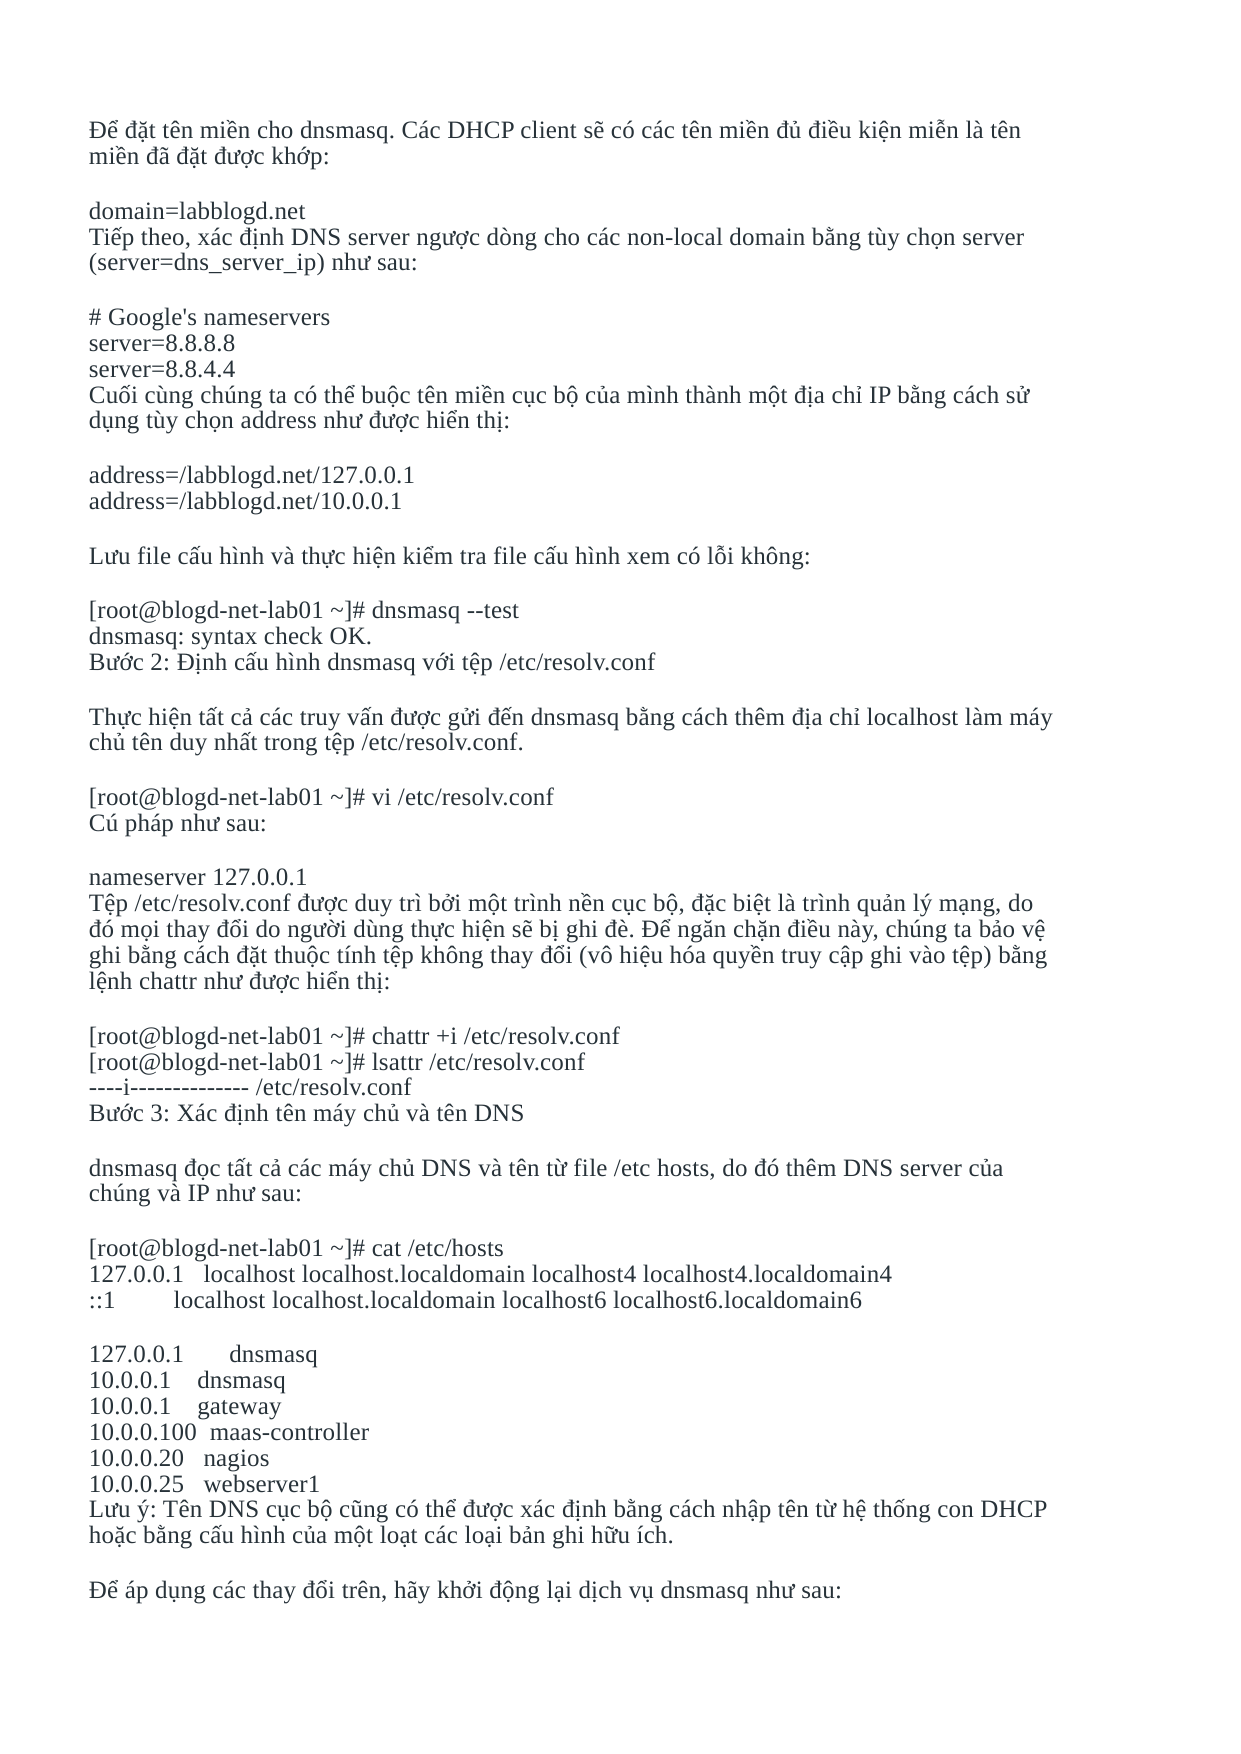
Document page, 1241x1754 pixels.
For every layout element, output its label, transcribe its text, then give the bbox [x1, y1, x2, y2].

text Bước 3: Xác định tên máy chủ và tên DNS [89, 1101, 1063, 1127]
text Lưu ý: Tên DNS cục bộ cũng có thể được xác định bằng cách nhập tên từ hệ thống con DHCP hoặc bằng cấu hình của một loạt các loại bản ghi hữu ích. [89, 1497, 1063, 1549]
text 10.0.0.1 gateway [89, 1394, 1063, 1420]
text address=/labblogd.net/10.0.0.1 [89, 489, 1063, 515]
text Thực hiện tất cả các truy vấn được gửi đến dnsmasq bằng cách thêm địa chỉ localhost làm máy chủ tên duy nhất trong tệp /etc/resolv.conf. [89, 704, 1063, 756]
text ::1 localhost localhost.localdomain localhost6 localhost6.localdomain6 [89, 1288, 1063, 1313]
text ----i-------------- /etc/resolv.conf [89, 1075, 1063, 1101]
text [root@blogd-net-lab01 ~]# vi /etc/resolv.conf [89, 785, 1063, 811]
text address=/labblogd.net/127.0.0.1 [89, 463, 1063, 489]
text [root@blogd-net-lab01 ~]# lsattr /etc/resolv.conf [89, 1049, 1063, 1075]
text 10.0.0.100 maas-controller [89, 1420, 1063, 1446]
text server=8.8.8.8 [89, 331, 1063, 357]
text server=8.8.4.4 [89, 357, 1063, 382]
text dnsmasq: syntax check OK. [89, 624, 1063, 650]
text 10.0.0.20 nagios [89, 1446, 1063, 1471]
text 127.0.0.1 dnsmasq [89, 1342, 1063, 1368]
text Bước 2: Định cấu hình dnsmasq với tệp /etc/resolv.conf [89, 650, 1063, 676]
text Để đặt tên miền cho dnsmasq. Các DHCP client sẽ có các tên miền đủ điều kiện miễn là tên miền đã đặt được khớp: [89, 118, 1063, 170]
text # Google's nameservers [89, 305, 1063, 331]
text [root@blogd-net-lab01 ~]# chattr +i /etc/resolv.conf [89, 1023, 1063, 1049]
text 127.0.0.1 localhost localhost.localdomain localhost4 localhost4.localdomain4 [89, 1262, 1063, 1288]
text [root@blogd-net-lab01 ~]# dnsmasq --test [89, 598, 1063, 624]
text Để áp dụng các thay đổi trên, hãy khởi động lại dịch vụ dnsmasq như sau: [89, 1578, 1063, 1604]
text 10.0.0.1 dnsmasq [89, 1368, 1063, 1394]
text 10.0.0.25 webserver1 [89, 1471, 1063, 1497]
text Cú pháp như sau: [89, 811, 1063, 836]
text dnsmasq đọc tất cả các máy chủ DNS và tên từ file /etc hosts, do đó thêm DNS server của chúng và IP như sau: [89, 1156, 1063, 1207]
text Tệp /etc/resolv.conf được duy trì bởi một trình nền cục bộ, đặc biệt là trình quản lý mạng, do đó mọi thay đổi do người dùng thực hiện sẽ bị ghi đè. Để ngăn chặn điều này, chúng ta bảo vệ ghi bằng cách đặt thuộc tính tệp không thay đổi (vô hiệu hóa quyền truy cập ghi vào tệp) bằng lệnh chattr như được hiển thị: [89, 891, 1063, 995]
text [root@blogd-net-lab01 ~]# cat /etc/hosts [89, 1236, 1063, 1262]
text domain=labblogd.net [89, 199, 1063, 224]
text Cuối cùng chúng ta có thể buộc tên miền cục bộ của mình thành một địa chỉ IP bằng cách sử dụng tùy chọn address như được hiển thị: [89, 382, 1063, 434]
text nameserver 127.0.0.1 [89, 865, 1063, 891]
text Lưu file cấu hình và thực hiện kiểm tra file cấu hình xem có lỗi không: [89, 543, 1063, 569]
text Tiếp theo, xác định DNS server ngược dòng cho các non-local domain bằng tùy chọn server (server=dns_server_ip) như sau: [89, 224, 1063, 276]
